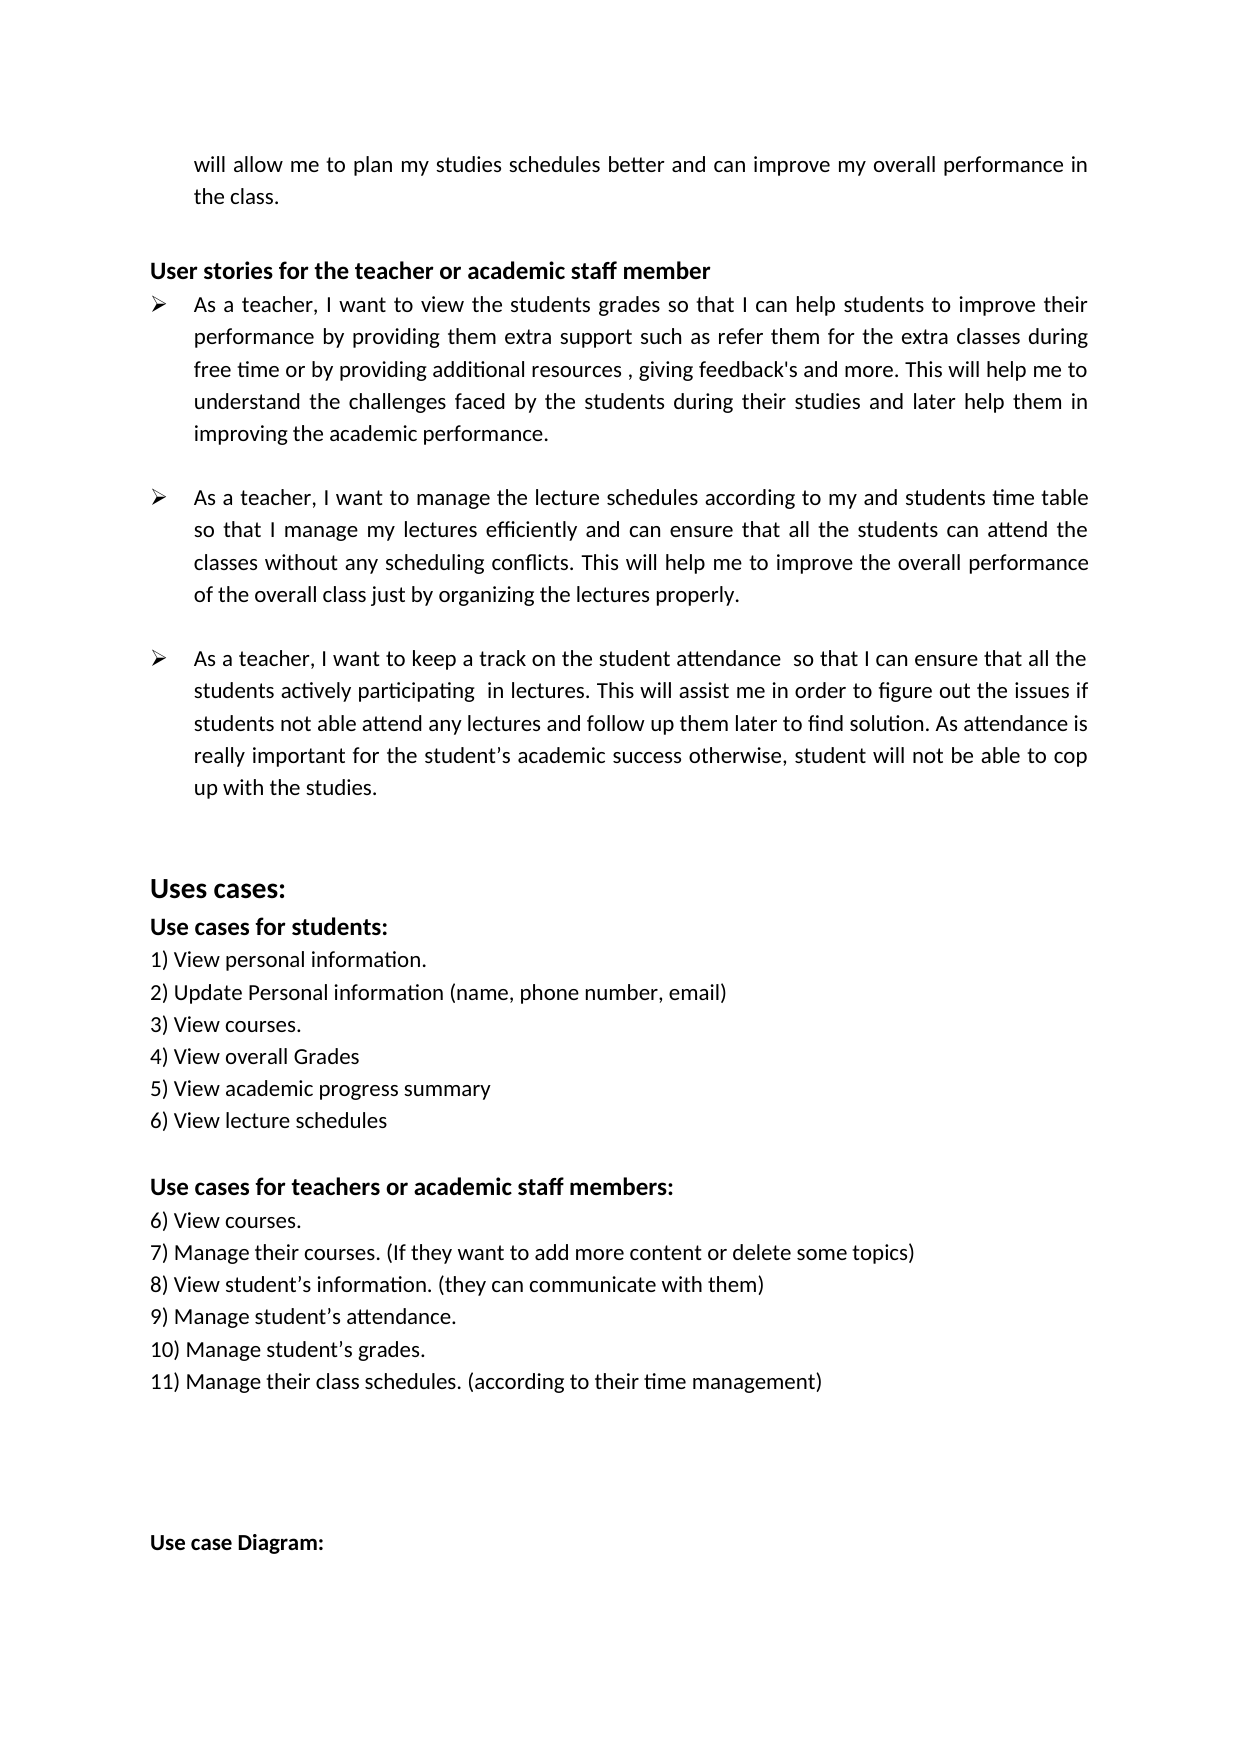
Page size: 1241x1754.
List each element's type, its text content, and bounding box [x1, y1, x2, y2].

list Manage their courses. (If they want to add more content or delete some topics) [150, 1238, 1090, 1266]
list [150, 150, 1090, 210]
list As a teacher, I want to keep a track on the student attendance so that I can ensure that all the students actively participating in lectures. This will assist me in order to figure out the issues if students not able attend any lectures and follow up them later to find solution. As attendance is really important for the student’s academic success otherwise, student will not be able to cop up with the studies. [150, 644, 1090, 801]
list View personal information. [150, 946, 1090, 974]
list Manage student’s attendance. [150, 1302, 1090, 1331]
list View academic progress summary [150, 1074, 1090, 1102]
list Manage their class schedules. (according to their time management) [150, 1367, 1090, 1395]
text User stories for the teacher or academic staff member [150, 255, 1090, 286]
list Manage student’s grades. [150, 1335, 1090, 1363]
text Use cases for students: [150, 911, 1090, 941]
text Use case Diagram: [150, 1528, 1090, 1556]
text Use cases for teachers or academic staff members: [150, 1171, 1090, 1201]
list Update Personal information (name, phone number, email) [150, 978, 1090, 1006]
list As a teacher, I want to view the students grades so that I can help students to improve their performance by providing them extra support such as refer them for the extra classes during free time or by providing additional resources , giving feedback's and more. This will help me to understand the challenges faced by the students during their studies and later help them in improving the academic performance. [150, 290, 1090, 447]
list View courses. [150, 1206, 1090, 1234]
list View courses. [150, 1010, 1090, 1038]
list View student’s information. (they can communicate with them) [150, 1270, 1090, 1298]
list View lecture schedules [150, 1107, 1090, 1134]
list View overall Grades [150, 1042, 1090, 1070]
list As a teacher, I want to manage the lecture schedules according to my and students time table so that I manage my lectures efficiently and can ensure that all the students can attend the classes without any scheduling conflicts. This will help me to improve the overall performance of the overall class just by organizing the lectures properly. [150, 483, 1090, 608]
text Uses cases: [150, 870, 1090, 905]
